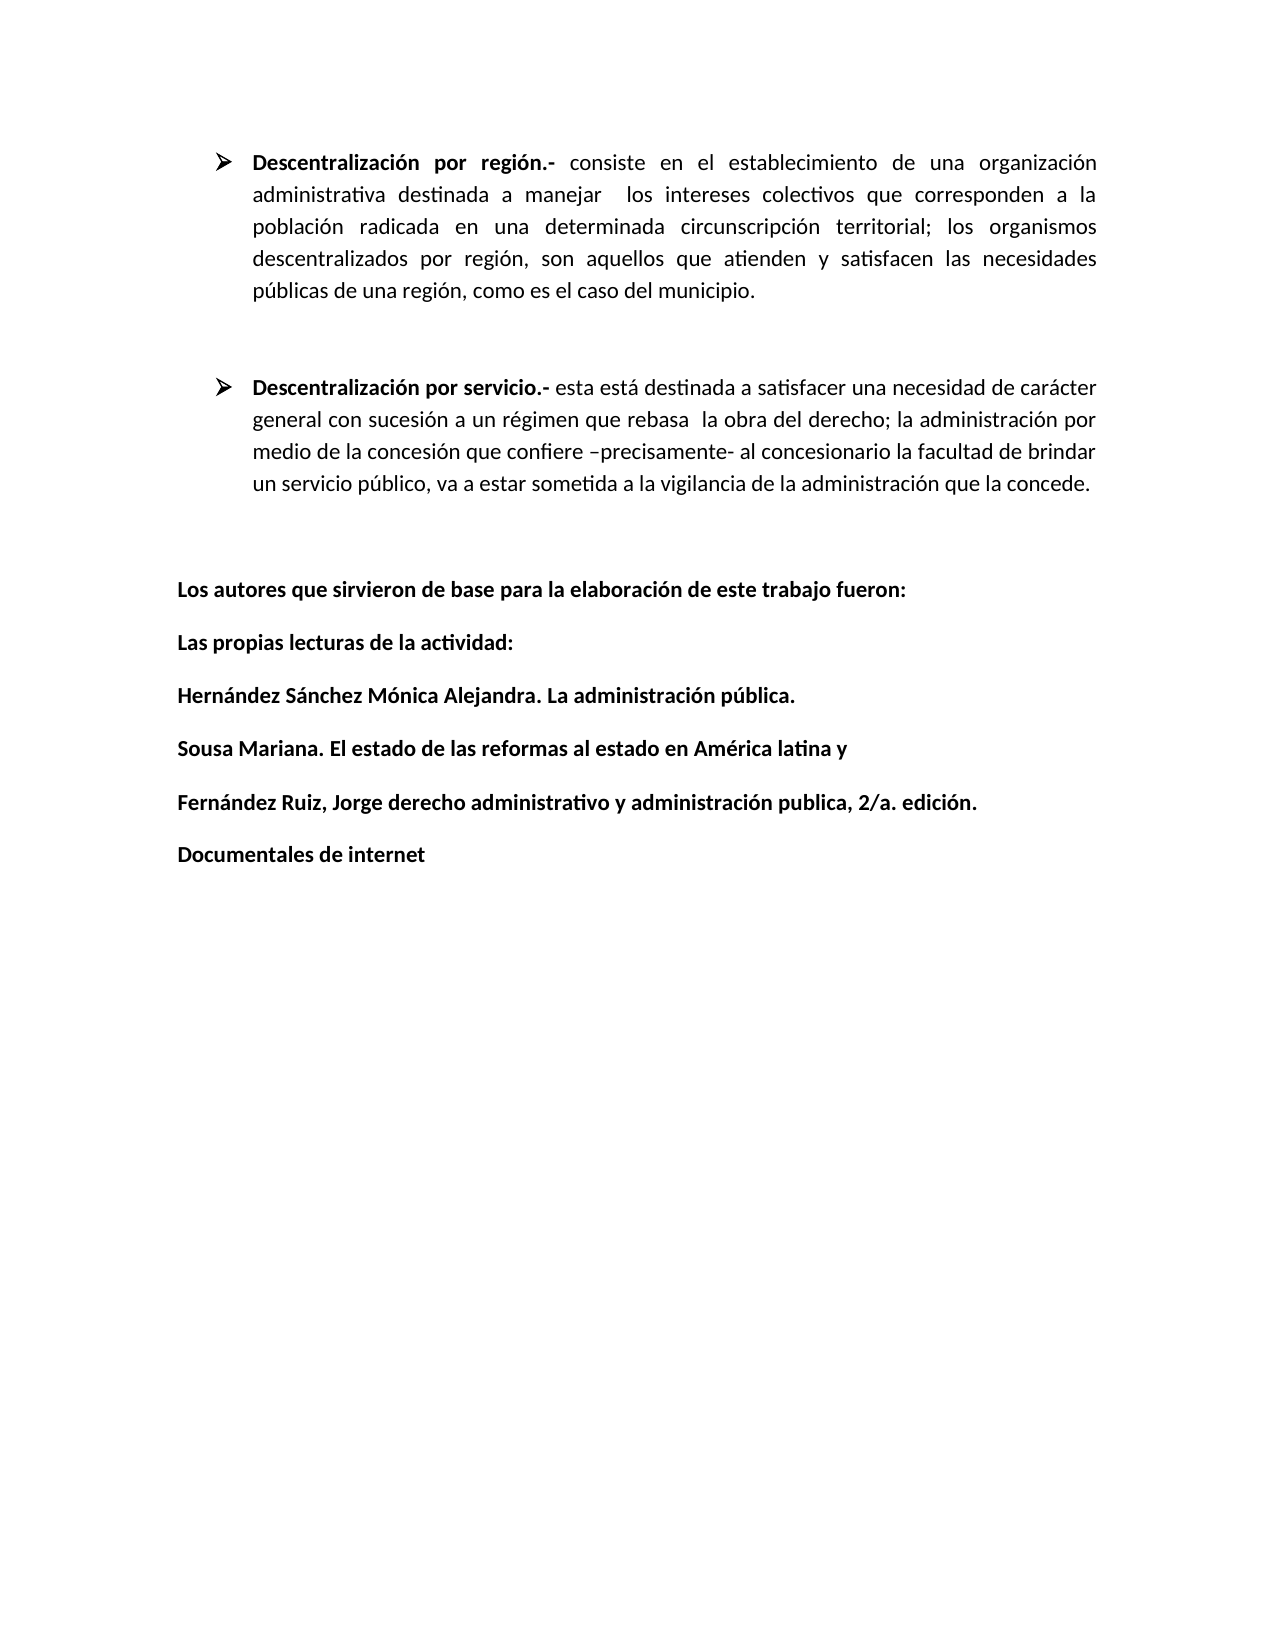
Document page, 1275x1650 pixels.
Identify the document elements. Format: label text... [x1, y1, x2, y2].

text Fernández Ruiz, Jorge derecho administrativo y administración publica, 2/a. edición. [177, 788, 1098, 816]
text Documentales de internet [177, 841, 1098, 869]
text Sousa Mariana. El estado de las reformas al estado en América latina y [177, 734, 1098, 763]
text Hernández Sánchez Mónica Alejandra. La administración pública. [177, 682, 1098, 709]
list Descentralización por región.- consiste en el establecimiento de una organización administrativa destinada a manejar los intereses colectivos que corresponden a la población radicada en una determinada circunscripción territorial; los organismos descentralizados por región, son aquellos que atienden y satisfacen las necesidades públicas de una región, como es el caso del municipio. [215, 148, 1098, 304]
text Las propias lecturas de la actividad: [177, 628, 1098, 657]
list Descentralización por servicio.- esta está destinada a satisfacer una necesidad de carácter general con sucesión a un régimen que rebasa la obra del derecho; la administración por medio de la concesión que confiere –precisamente- al concesionario la facultad de brindar un servicio público, va a estar sometida a la vigilancia de la administración que la concede. [215, 373, 1098, 497]
text Los autores que sirvieron de base para la elaboración de este trabajo fueron: [177, 576, 1098, 603]
